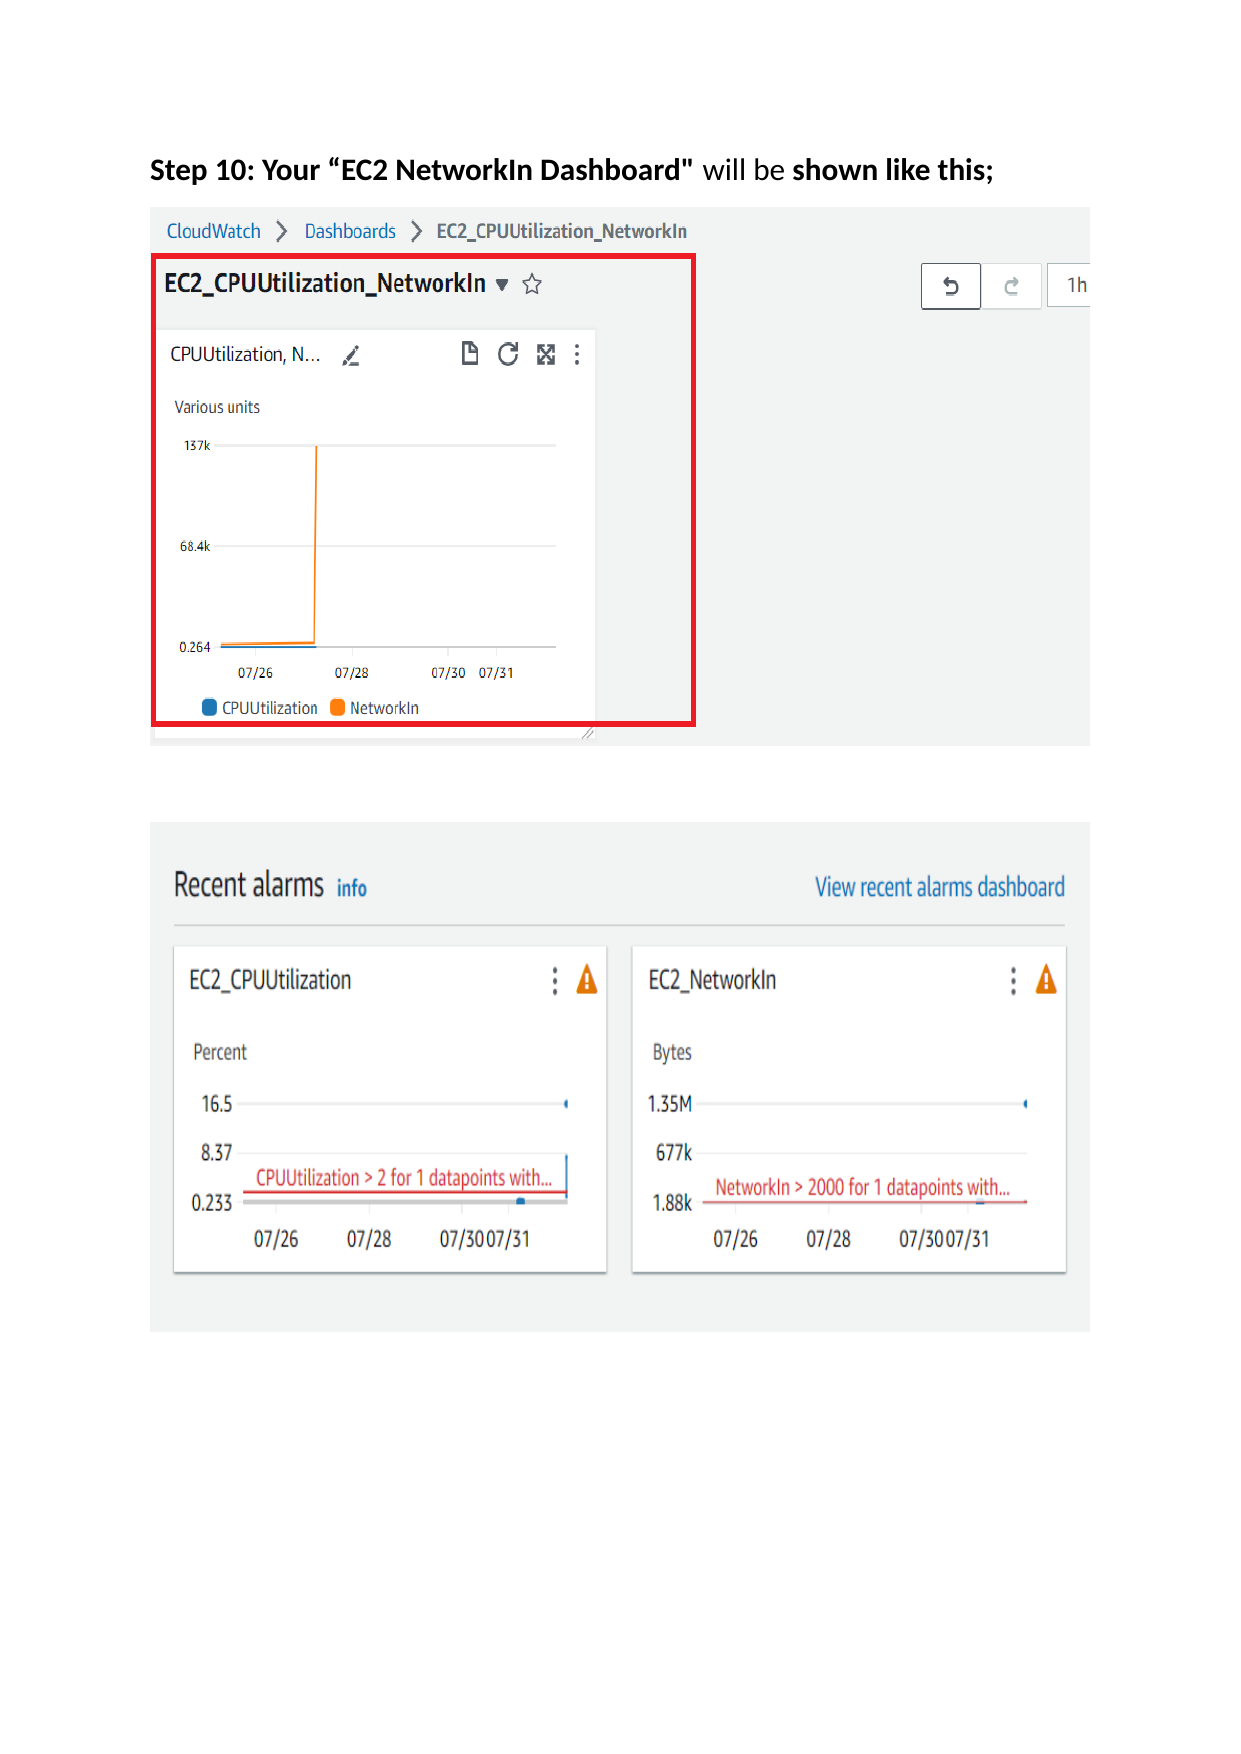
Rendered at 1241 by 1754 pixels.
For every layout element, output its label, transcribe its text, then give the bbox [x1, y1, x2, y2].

picture [150, 207, 1091, 746]
text Step 10: Your “EC2 NetworkIn Dashboard" will be shown like this; [150, 150, 1090, 188]
picture [150, 822, 1091, 1332]
